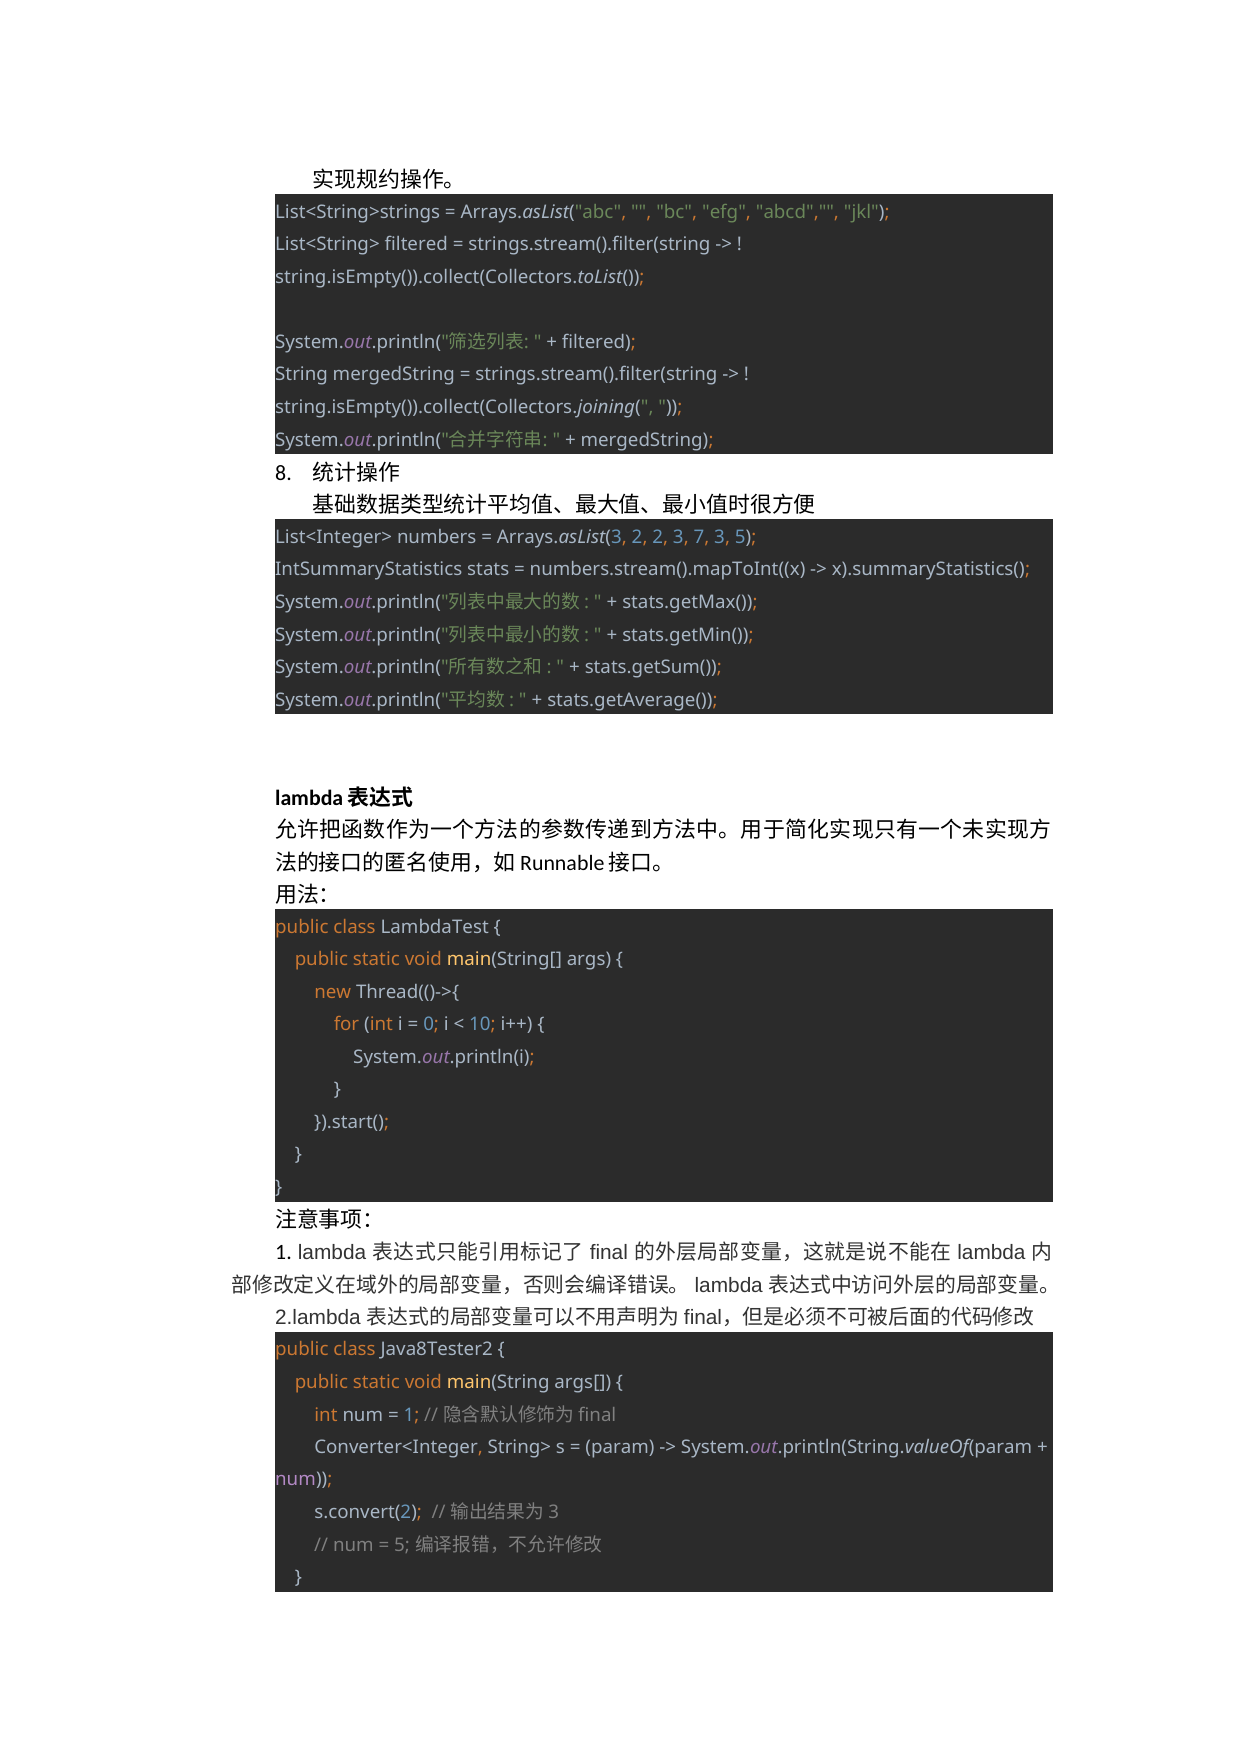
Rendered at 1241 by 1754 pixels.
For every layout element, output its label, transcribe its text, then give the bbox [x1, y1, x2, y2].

text 用法： [275, 877, 1053, 909]
text 允许把函数作为一个方法的参数传递到方法中。用于简化实现只有一个未实现方法的接口的匿名使用，如Runnable接口。 [275, 812, 1053, 877]
list 统计操作 [275, 454, 1053, 487]
text 1. lambda 表达式只能引用标记了 final 的外层局部变量，这就是说不能在 lambda 内部修改定义在域外的局部变量，否则会编译错误。 lambda 表达式中访问外层的局部变量。 [231, 1234, 1053, 1299]
text 注意事项： [187, 1202, 1053, 1234]
text lambda表达式 [275, 779, 1053, 812]
text 2.lambda 表达式的局部变量可以不用声明为 final，但是必须不可被后面的代码修改 [231, 1299, 1053, 1332]
list 基础数据类型统计平均值、最大值、最小值时很方便 [312, 487, 1053, 519]
text List<String>strings = Arrays.asList("abc", "", "bc", "efg", "abcd","", "jkl"); List<String> filtered = strings.stream().filter(string -> !string.isEmpty()).collect(Collectors.toList()); System.out.println("筛选列表: " + filtered); String mergedString = strings.stream().filter(string -> !string.isEmpty()).collect(Collectors.joining(", ")); System.out.println("合并字符串: " + mergedString); [275, 194, 1053, 454]
text public class LambdaTest { public static void main(String[] args) { new Thread(()->{ for (int i = 0; i < 10; i++) { System.out.println(i); } }).start(); } } [275, 909, 1053, 1202]
list 实现规约操作。 [312, 162, 1053, 194]
